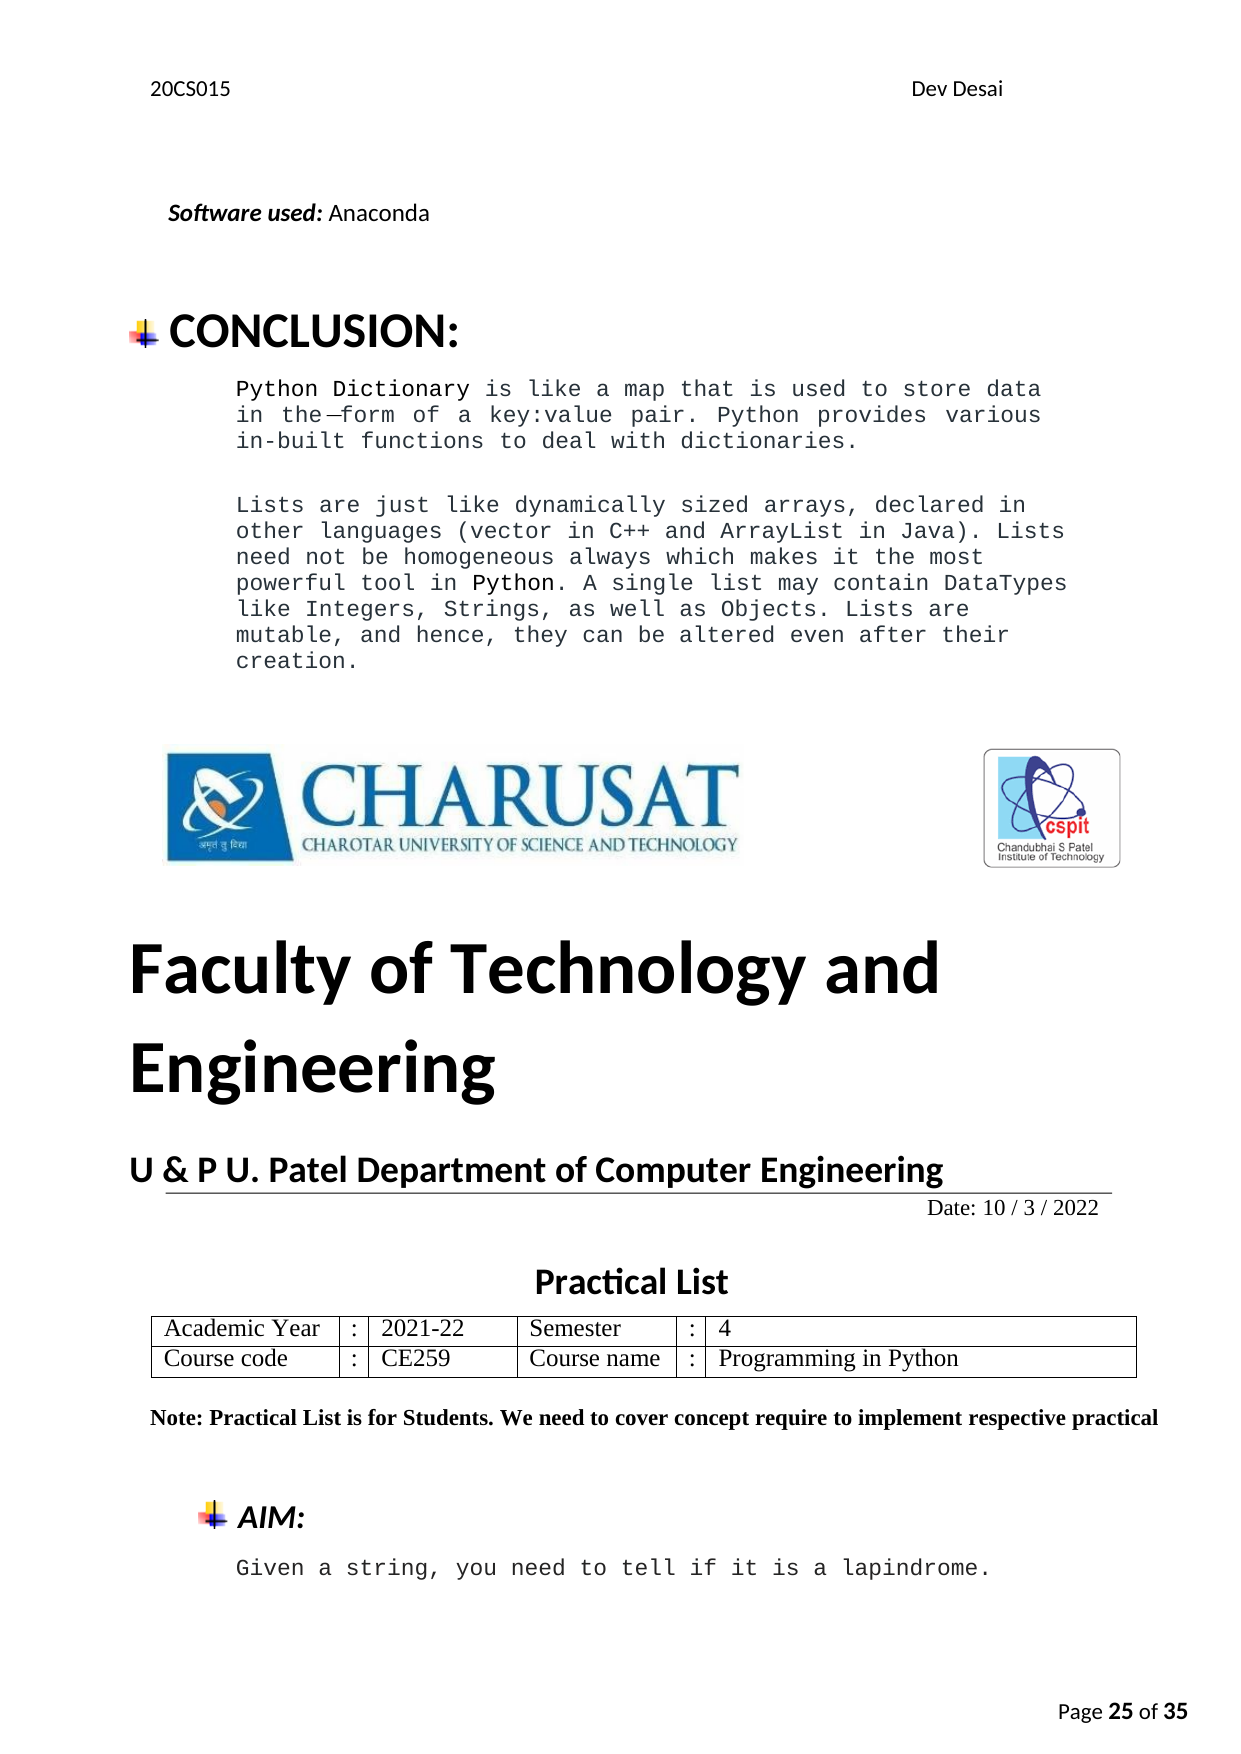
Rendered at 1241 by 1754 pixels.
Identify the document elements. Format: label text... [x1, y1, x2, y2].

text Date: 10 / 3 / 2022 [902, 1194, 1124, 1220]
table_header [141, 745, 860, 871]
table_cell CE259 [369, 1347, 517, 1377]
table_header : [340, 1317, 368, 1346]
table_header 2021-22 [369, 1317, 517, 1346]
table_header Semester [518, 1317, 676, 1346]
subtitle Practical List [534, 1258, 737, 1304]
table_cell Course code [152, 1347, 339, 1377]
picture [198, 1500, 228, 1529]
picture [162, 744, 744, 866]
table_cell Programming in Python [706, 1347, 1136, 1377]
subtitle CONCLUSION: [129, 299, 1188, 360]
table_cell Course name [518, 1347, 676, 1377]
text Software used: Anaconda [129, 197, 1188, 228]
table_header [860, 745, 1146, 871]
picture [983, 748, 1121, 868]
table_cell : [340, 1347, 368, 1377]
text AIM: [198, 1496, 1188, 1537]
picture [129, 319, 159, 348]
text Python Dictionary is like a map that is used to store data in the form of a key:value pair. Python provides various in-built functions to deal with dictionaries. [236, 377, 1041, 455]
table_cell : [677, 1347, 705, 1377]
title Faculty of Technology and Engineering [129, 921, 1188, 1111]
subtitle U & P U. Patel Department of Computer Engineering [129, 1156, 1188, 1190]
table_header Academic Year [152, 1317, 339, 1346]
text Note: Practical List is for Students. We need to cover concept require to implement respective practical [150, 1404, 1177, 1431]
table_header 4 [706, 1317, 1136, 1346]
text Lists are just like dynamically sized arrays, declared in other languages (vector in C++ and ArrayList in Java). Lists need not be homogeneous always which makes it the most powerful tool in Python. A single list may contain DataTypes like Integers, Strings, as well as Objects. Lists are mutable, and hence, they can be altered even after their creation. [236, 493, 1078, 675]
table_header : [677, 1317, 705, 1346]
text Given a string, you need to tell if it is a lapindrome. [236, 1556, 1188, 1582]
